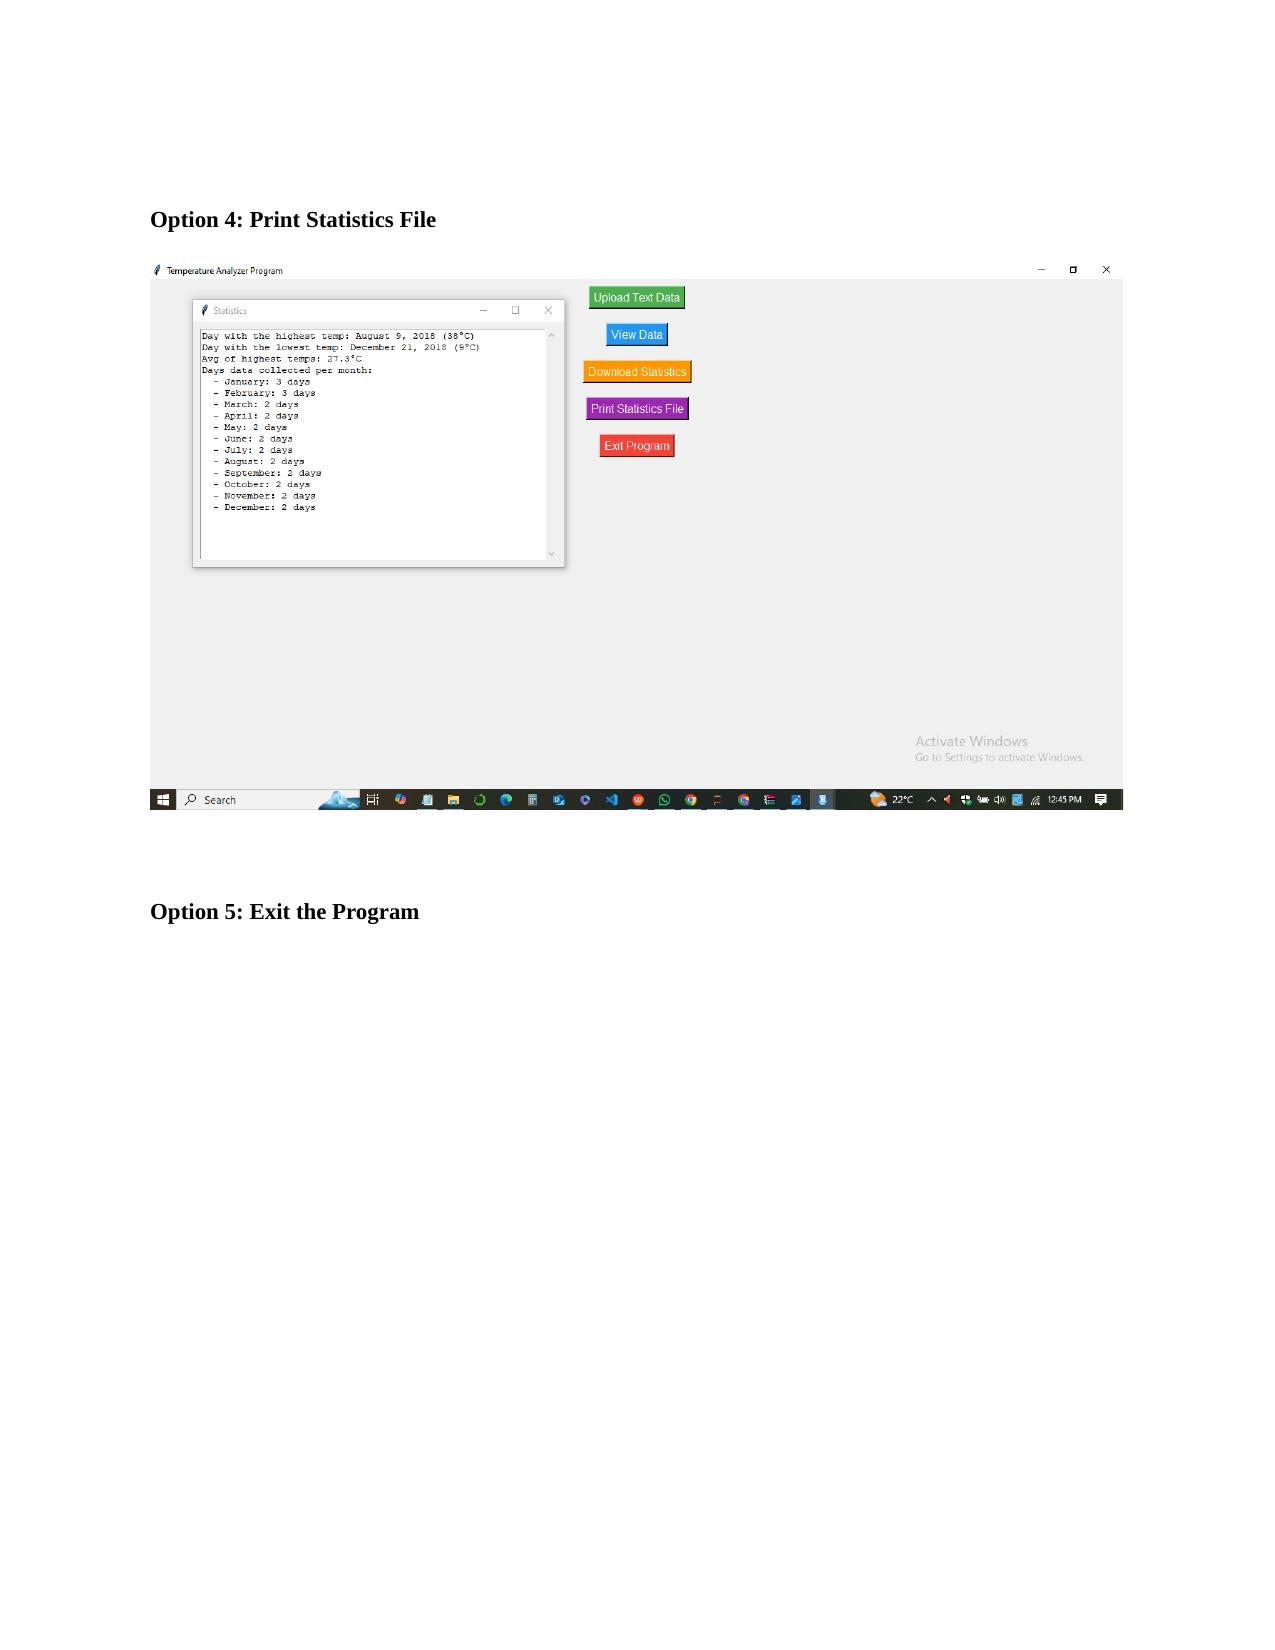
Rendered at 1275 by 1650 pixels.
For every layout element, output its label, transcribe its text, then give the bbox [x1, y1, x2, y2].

text Option 4: Print Statistics File [150, 206, 1125, 232]
text Option 5: Exit the Program [150, 898, 1125, 924]
picture [150, 262, 1124, 810]
